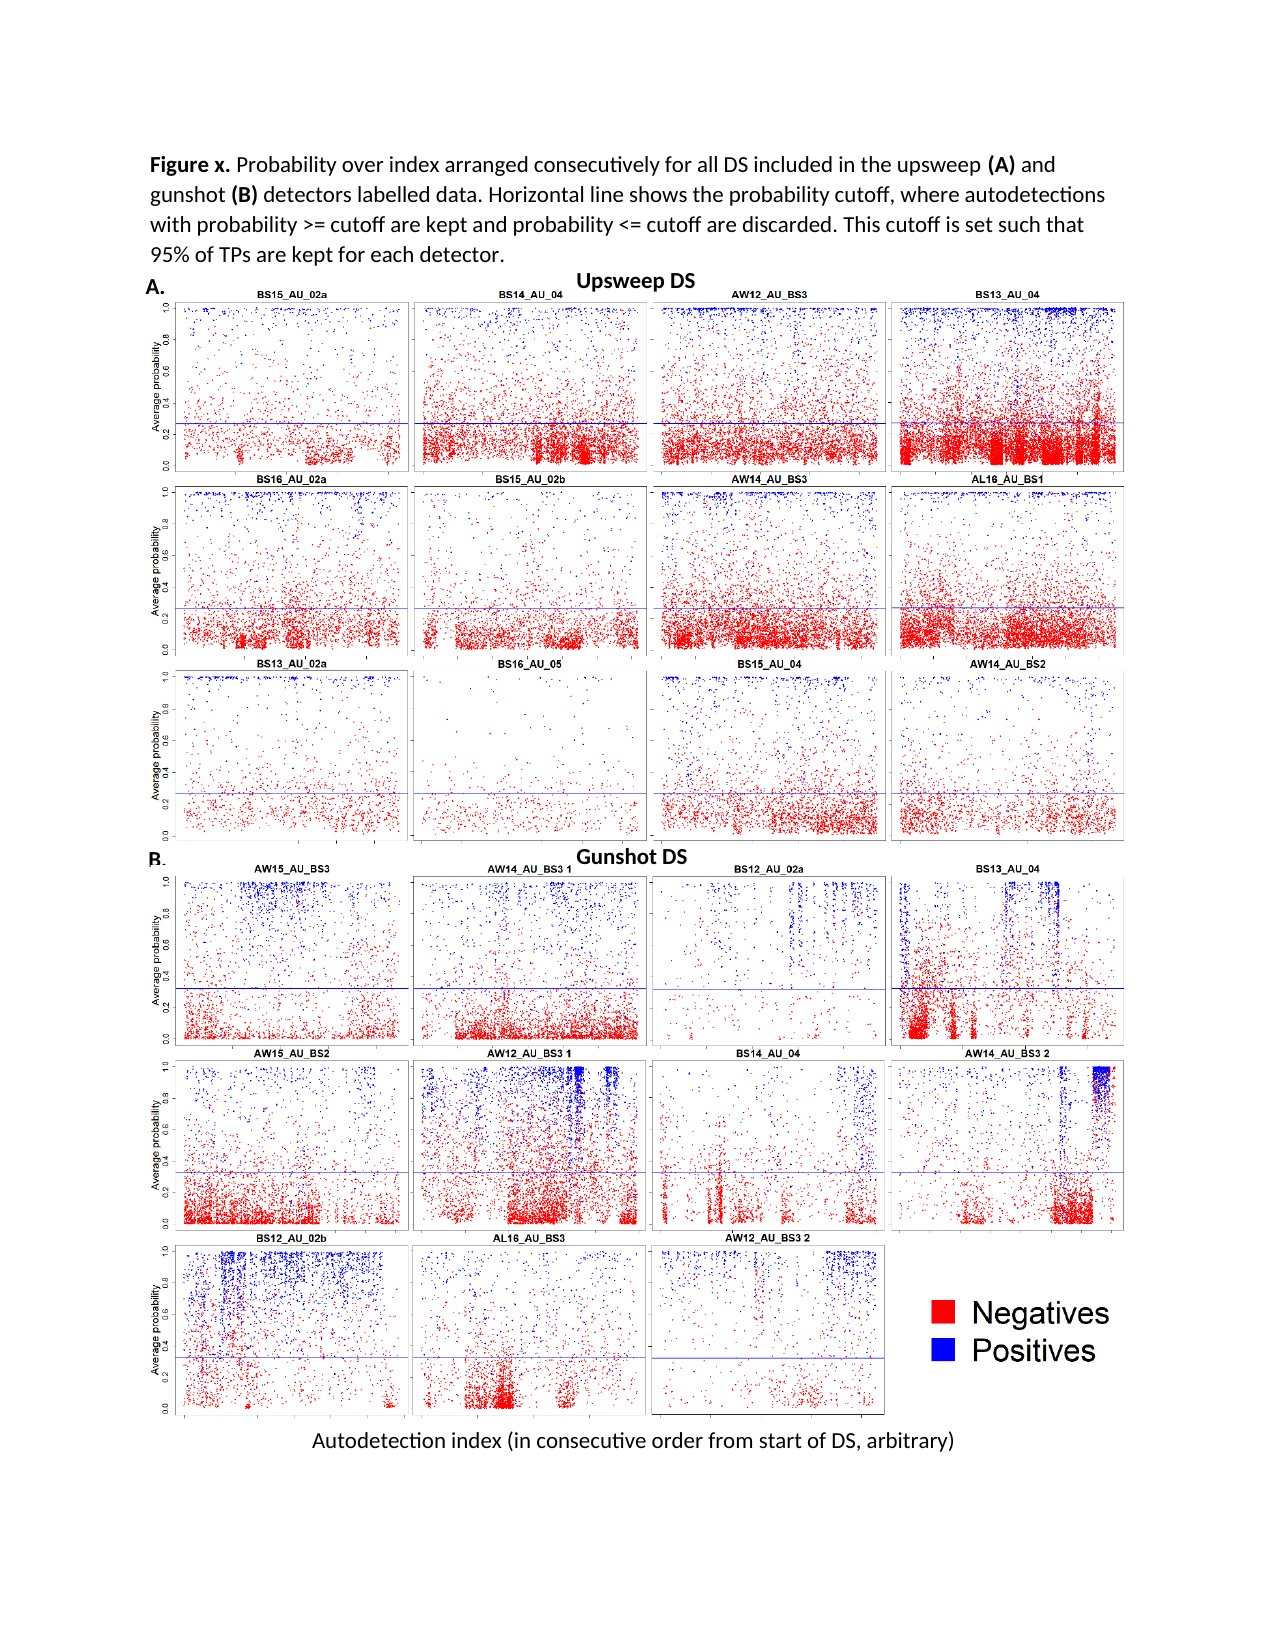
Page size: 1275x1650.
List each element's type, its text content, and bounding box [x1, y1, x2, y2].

picture [150, 865, 1125, 1422]
picture [150, 287, 1125, 845]
text Figure x. Probability over index arranged consecutively for all DS included in the upsweep (A) and gunshot (B) detectors labelled data. Horizontal line shows the probability cutoff, where autodetections with probability >= cutoff are kept and probability <= cutoff are discarded. This cutoff is set such that 95% of TPs are kept for each detector. [150, 150, 1125, 269]
